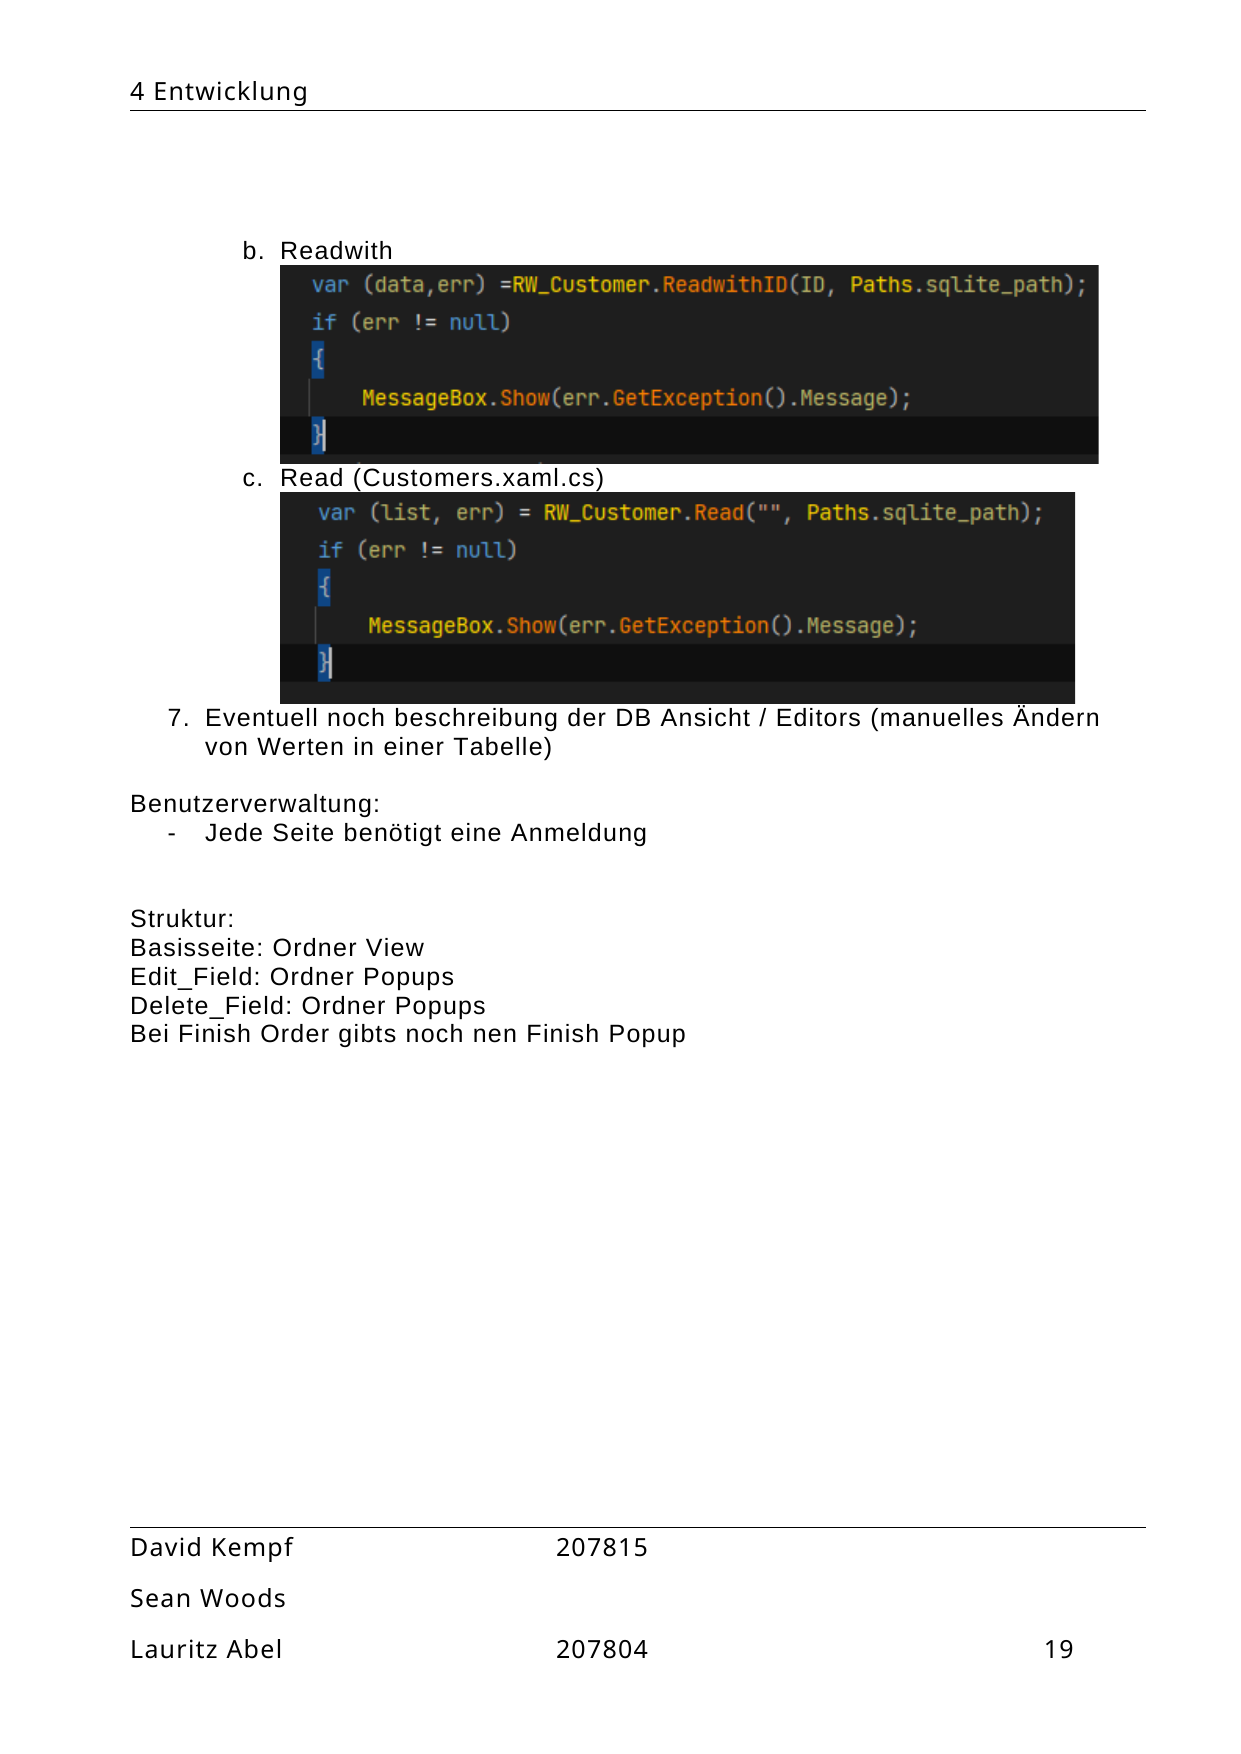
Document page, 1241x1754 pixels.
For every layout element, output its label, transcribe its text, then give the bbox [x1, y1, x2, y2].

list Eventuell noch beschreibung der DB Ansicht / Editors (manuelles Ändern von Werten in einer Tabelle) [167, 703, 1146, 761]
text Struktur: [130, 904, 1146, 933]
text Bei Finish Order gibts noch nen Finish Popup [130, 1019, 1146, 1048]
picture [280, 265, 1099, 464]
text Benutzerverwaltung: [130, 789, 1146, 818]
list Jede Seite benötigt eine Anmeldung [167, 818, 1146, 847]
text Delete_Field: Ordner Popups [130, 991, 1146, 1019]
text Basisseite: Ordner View [130, 933, 1146, 962]
picture [280, 492, 1076, 704]
text Edit_Field: Ordner Popups [130, 962, 1146, 991]
